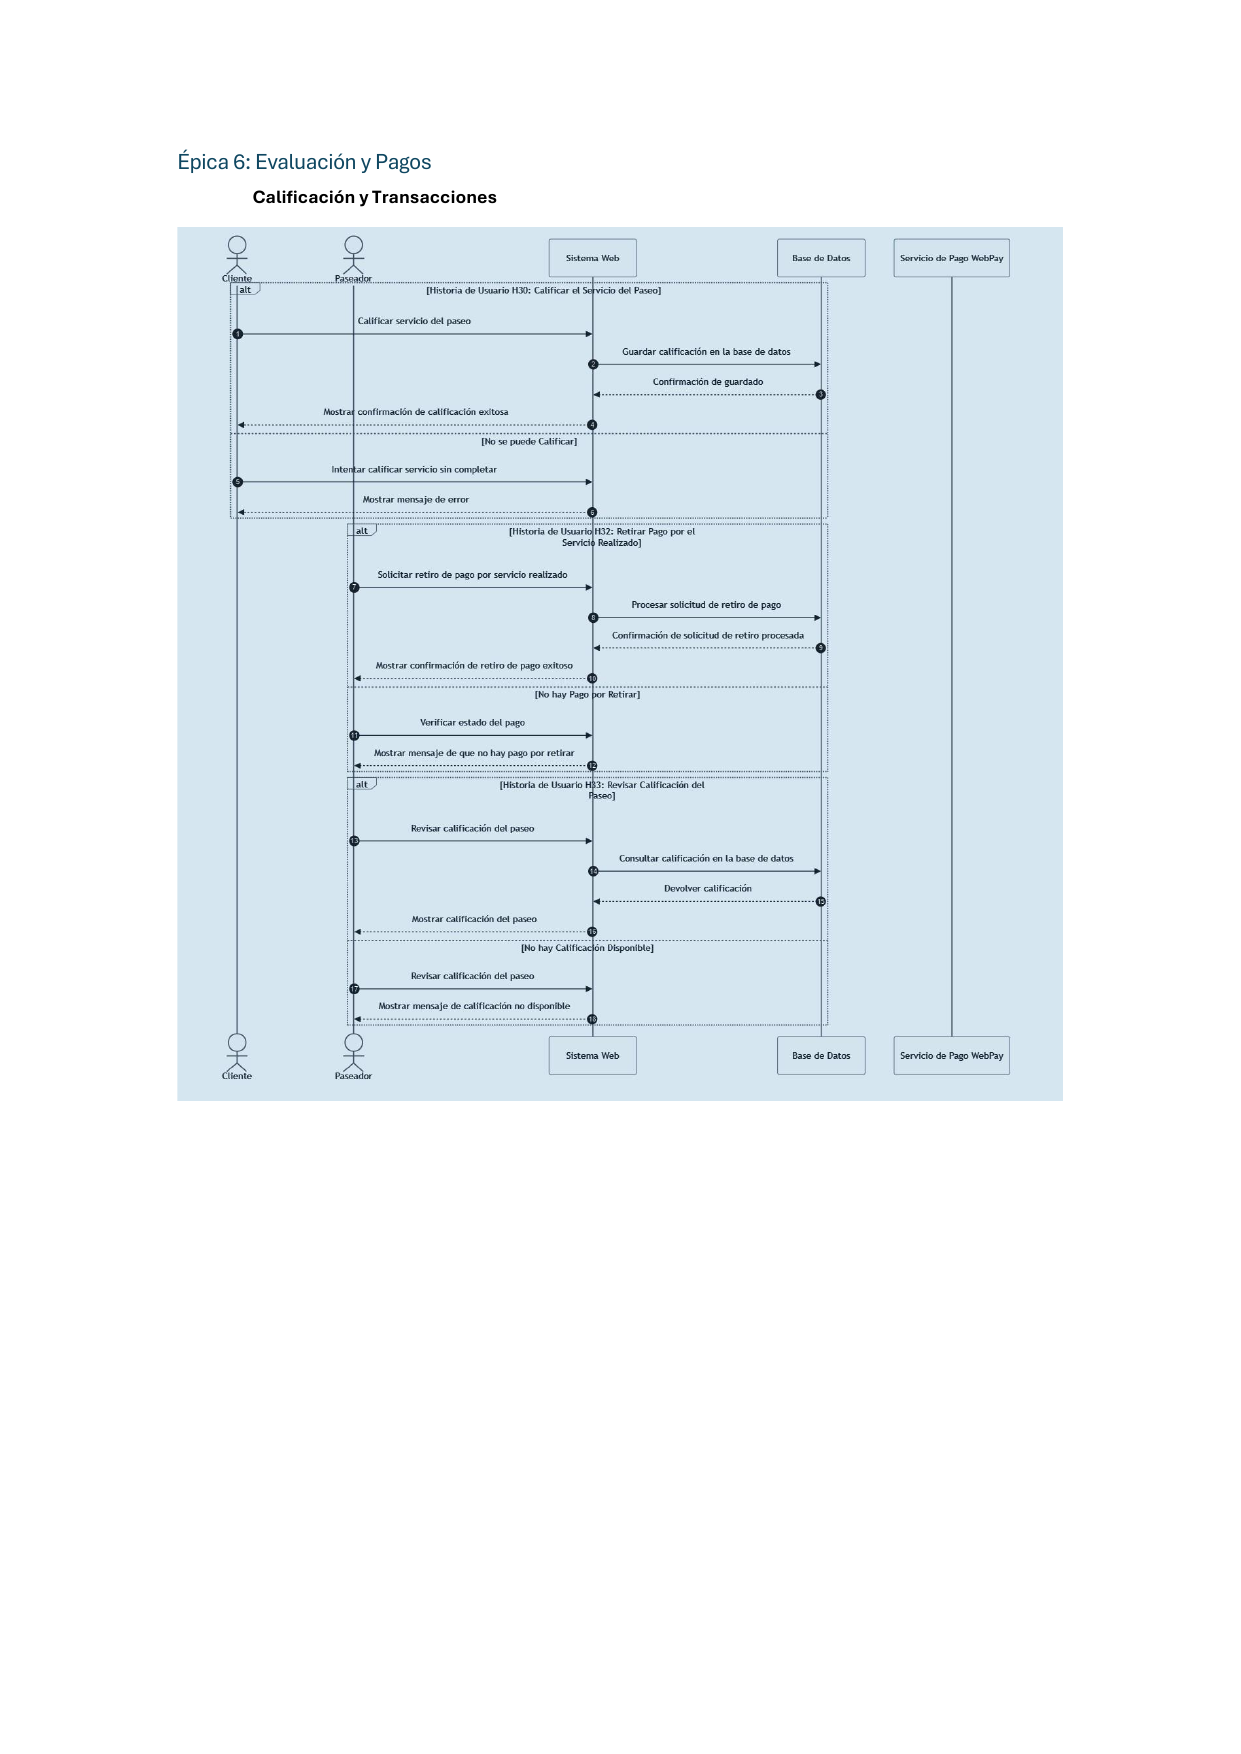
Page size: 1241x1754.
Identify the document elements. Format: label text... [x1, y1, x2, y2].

subtitle Épica 6: Evaluación y Pagos [177, 148, 1063, 176]
text Calificación y Transacciones [252, 186, 1063, 209]
picture [177, 227, 1063, 1101]
